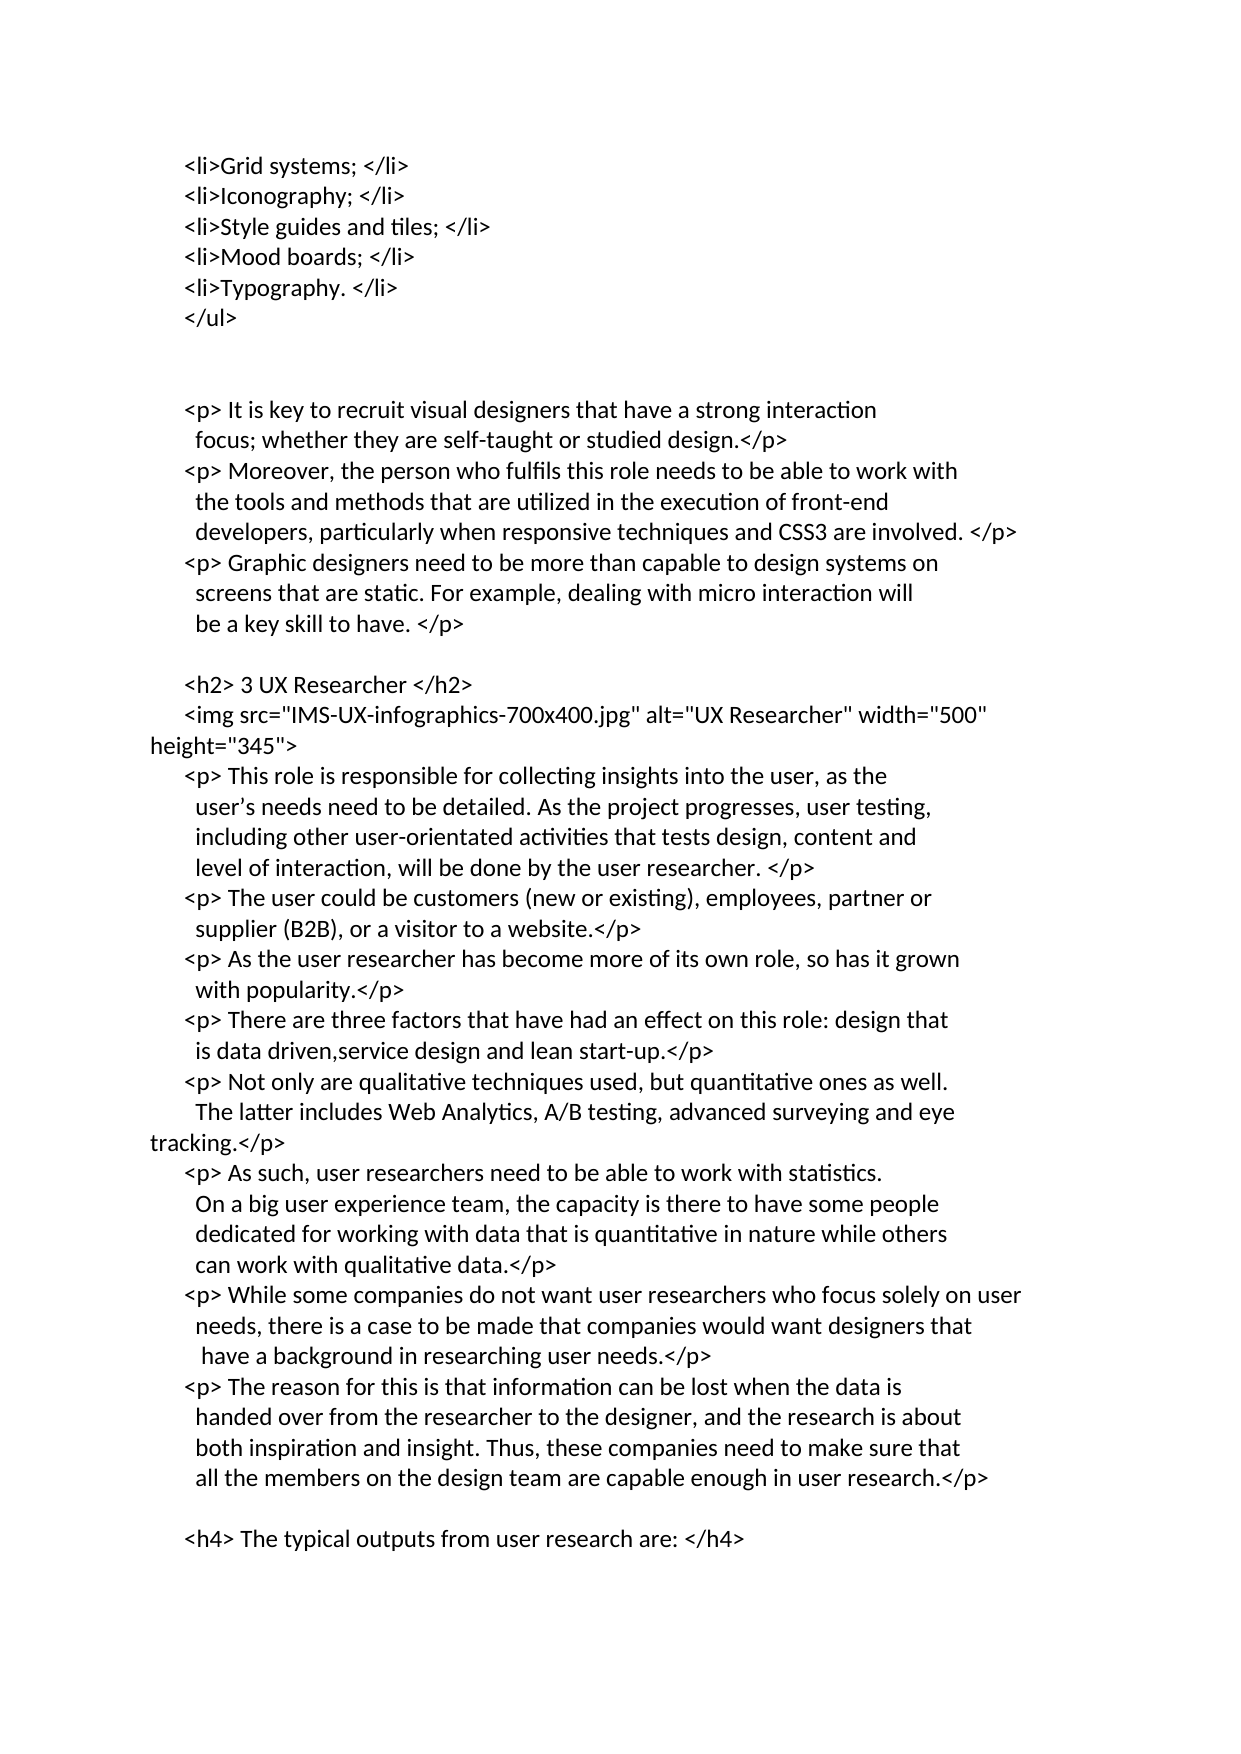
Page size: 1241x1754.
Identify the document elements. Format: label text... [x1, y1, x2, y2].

text <p> As such, user researchers need to be able to work with statistics. [150, 1157, 1090, 1188]
text including other user-orientated activities that tests design, content and [150, 821, 1090, 852]
text <p> The user could be customers (new or existing), employees, partner or [150, 882, 1090, 913]
text <li>Grid systems; </li> [150, 150, 1090, 181]
text <p> There are three factors that have had an effect on this role: design that [150, 1004, 1090, 1035]
text with popularity.</p> [150, 974, 1090, 1004]
text <h4> The typical outputs from user research are: </h4> [150, 1523, 1090, 1554]
text <li>Iconography; </li> [150, 181, 1090, 211]
text <li>Mood boards; </li> [150, 242, 1090, 272]
text all the members on the design team are capable enough in user research.</p> [150, 1462, 1090, 1493]
text developers, particularly when responsive techniques and CSS3 are involved. </p> [150, 516, 1090, 547]
text On a big user experience team, the capacity is there to have some people [150, 1188, 1090, 1218]
text <p> Moreover, the person who fulfils this role needs to be able to work with [150, 455, 1090, 486]
text <p> Graphic designers need to be more than capable to design systems on [150, 547, 1090, 577]
text have a background in researching user needs.</p> [150, 1340, 1090, 1371]
text supplier (B2B), or a visitor to a website.</p> [150, 913, 1090, 943]
text <h2> 3 UX Researcher </h2> [150, 669, 1090, 699]
text <p> This role is responsible for collecting insights into the user, as the [150, 760, 1090, 791]
text The latter includes Web Analytics, A/B testing, advanced surveying and eye tracking.</p> [150, 1096, 1090, 1157]
text is data driven,service design and lean start-up.</p> [150, 1035, 1090, 1066]
text <li>Typography. </li> [150, 272, 1090, 303]
text <p> It is key to recruit visual designers that have a strong interaction [150, 394, 1090, 425]
text screens that are static. For example, dealing with micro interaction will [150, 577, 1090, 608]
text <p> The reason for this is that information can be lost when the data is [150, 1371, 1090, 1401]
text needs, there is a case to be made that companies would want designers that [150, 1310, 1090, 1340]
text level of interaction, will be done by the user researcher. </p> [150, 852, 1090, 882]
text dedicated for working with data that is quantitative in nature while others [150, 1218, 1090, 1249]
text </ul> [150, 303, 1090, 333]
text the tools and methods that are utilized in the execution of front-end [150, 486, 1090, 516]
text <li>Style guides and tiles; </li> [150, 211, 1090, 242]
text both inspiration and insight. Thus, these companies need to make sure that [150, 1432, 1090, 1462]
text <p> As the user researcher has become more of its own role, so has it grown [150, 943, 1090, 974]
text can work with qualitative data.</p> [150, 1249, 1090, 1279]
text <p> While some companies do not want user researchers who focus solely on user [150, 1279, 1090, 1310]
text be a key skill to have. </p> [150, 608, 1090, 638]
text user’s needs need to be detailed. As the project progresses, user testing, [150, 791, 1090, 821]
text <p> Not only are qualitative techniques used, but quantitative ones as well. [150, 1066, 1090, 1096]
text handed over from the researcher to the designer, and the research is about [150, 1401, 1090, 1432]
text focus; whether they are self-taught or studied design.</p> [150, 425, 1090, 455]
text <img src="IMS-UX-infographics-700x400.jpg" alt="UX Researcher" width="500" height="345"> [150, 699, 1090, 760]
